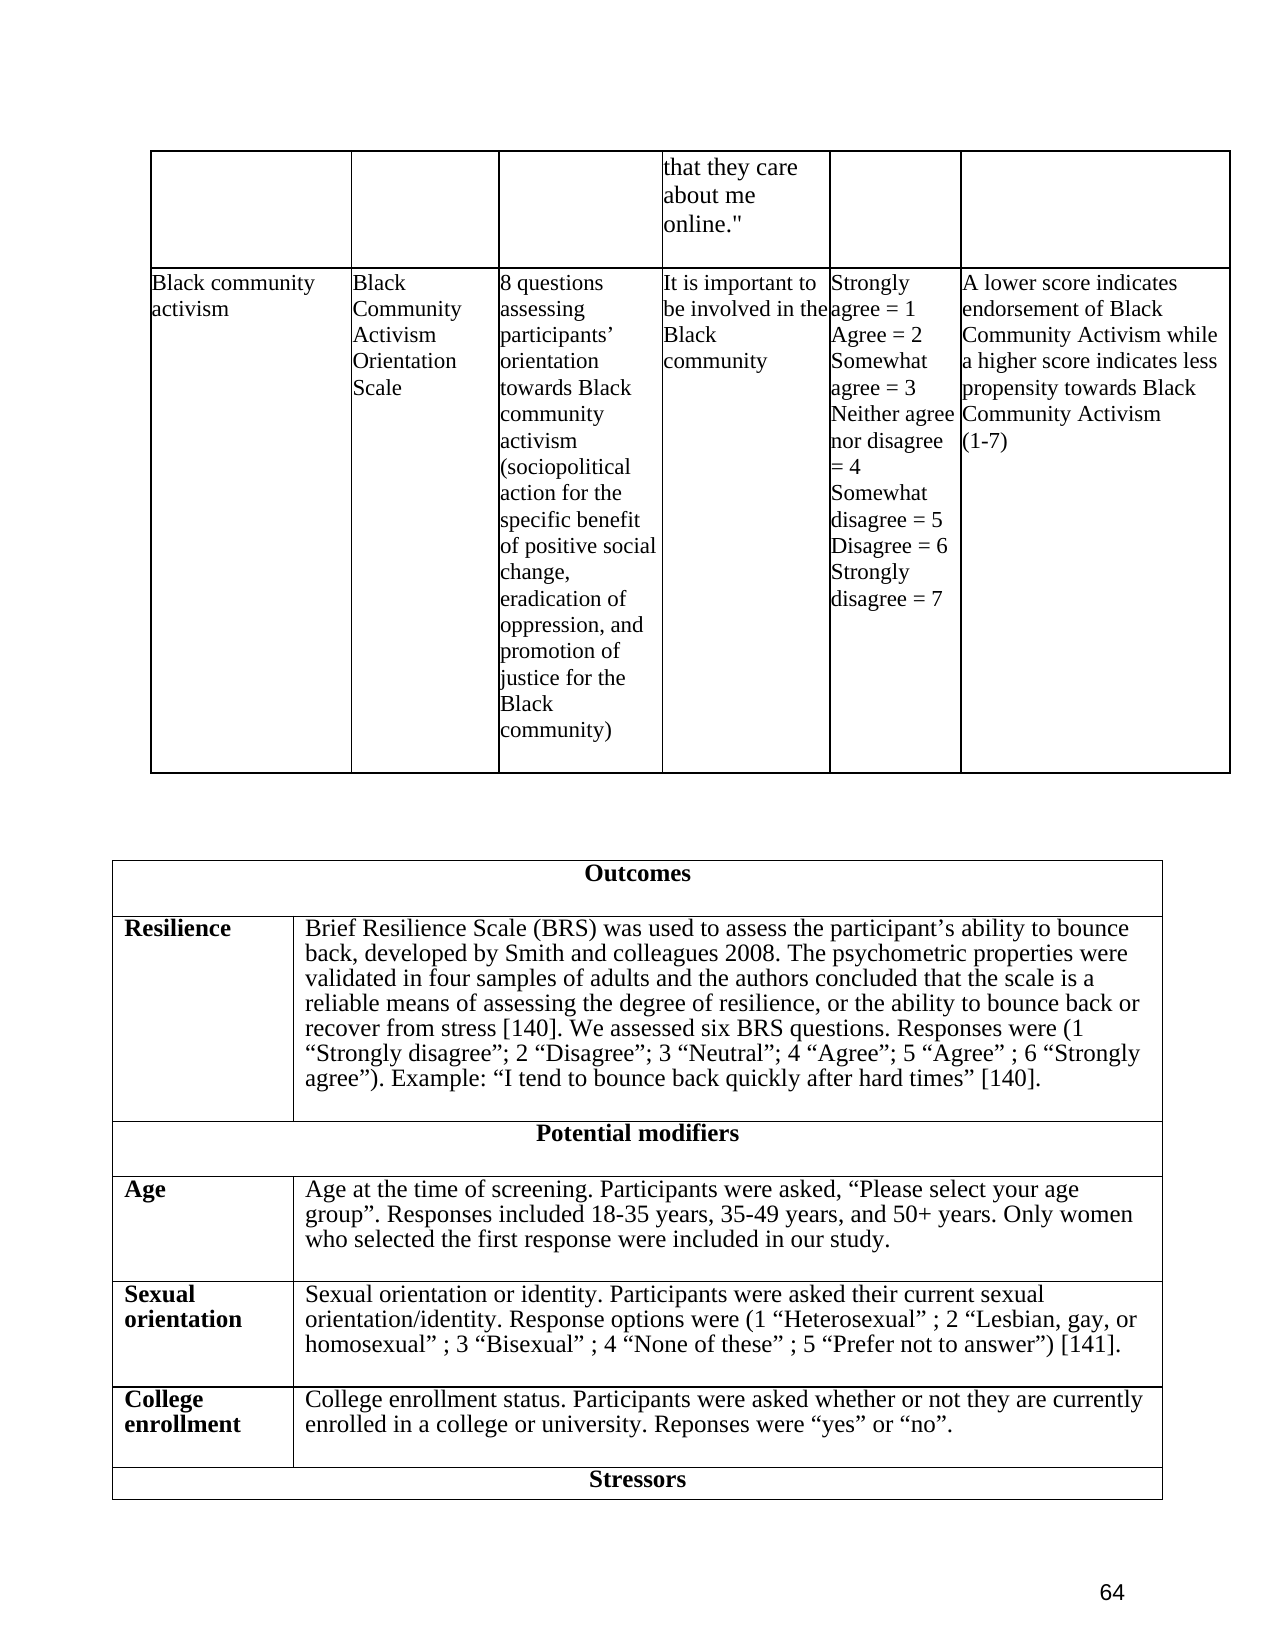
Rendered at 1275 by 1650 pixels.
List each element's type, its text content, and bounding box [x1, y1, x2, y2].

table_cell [962, 152, 1229, 267]
table_cell It is important to be involved in the Black community [663, 269, 829, 772]
table_cell Black Community Activism Orientation Scale [352, 269, 498, 772]
table_cell Brief Resilience Scale (BRS) was used to assess the participant’s ability to bounce back, developed by Smith and colleagues 2008. The psychometric properties were validated in four samples of adults and the authors concluded that the scale is a reliable means of assessing the degree of resilience, or the ability to bounce back or recover from stress [140]. We assessed six BRS questions. Responses were (1 “Strongly disagree”; 2 “Disagree”; 3 “Neutral”; 4 “Agree”; 5 “Agree” ; 6 “Strongly agree”). Example: “I tend to bounce back quickly after hard times” [140]. [294, 917, 1162, 1121]
table_cell Black community activism [152, 269, 351, 772]
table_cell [113, 1468, 1162, 1499]
table_cell Age at the time of screening. Participants were asked, “Please select your age group”. Responses included 18-35 years, 35-49 years, and 50+ years. Only women who selected the first response were included in our study. [294, 1177, 1162, 1281]
table_cell College enrollment [113, 1388, 293, 1467]
table_cell Sexual orientation [113, 1282, 293, 1386]
table_cell Resilience [113, 917, 293, 1121]
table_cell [352, 152, 498, 267]
table_cell 8 questions assessing participants’ orientation towards Black community activism (sociopolitical action for the specific benefit of positive social change, eradication of oppression, and promotion of justice for the Black community) [500, 269, 662, 772]
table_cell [663, 152, 829, 267]
table_cell Sexual orientation or identity. Participants were asked their current sexual orientation/identity. Response options were (1 “Heterosexual” ; 2 “Lesbian, gay, or homosexual” ; 3 “Bisexual” ; 4 “None of these” ; 5 “Prefer not to answer”) [141]. [294, 1282, 1162, 1386]
table_cell College enrollment status. Participants were asked whether or not they are currently enrolled in a college or university. Reponses were “yes” or “no”. [294, 1388, 1162, 1467]
table_cell Age [113, 1177, 293, 1281]
table_cell A lower score indicates endorsement of Black Community Activism while a higher score indicates less propensity towards Black Community Activism (1-7) [962, 269, 1229, 772]
table_cell Potential modifiers [113, 1122, 1162, 1176]
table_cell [831, 152, 960, 267]
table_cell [500, 152, 662, 267]
table_header Outcomes [113, 861, 1162, 916]
table_cell Strongly agree = 1 Agree = 2 Somewhat agree = 3 Neither agree nor disagree = 4 Somewhat disagree = 5 Disagree = 6 Strongly disagree = 7 [831, 269, 960, 772]
